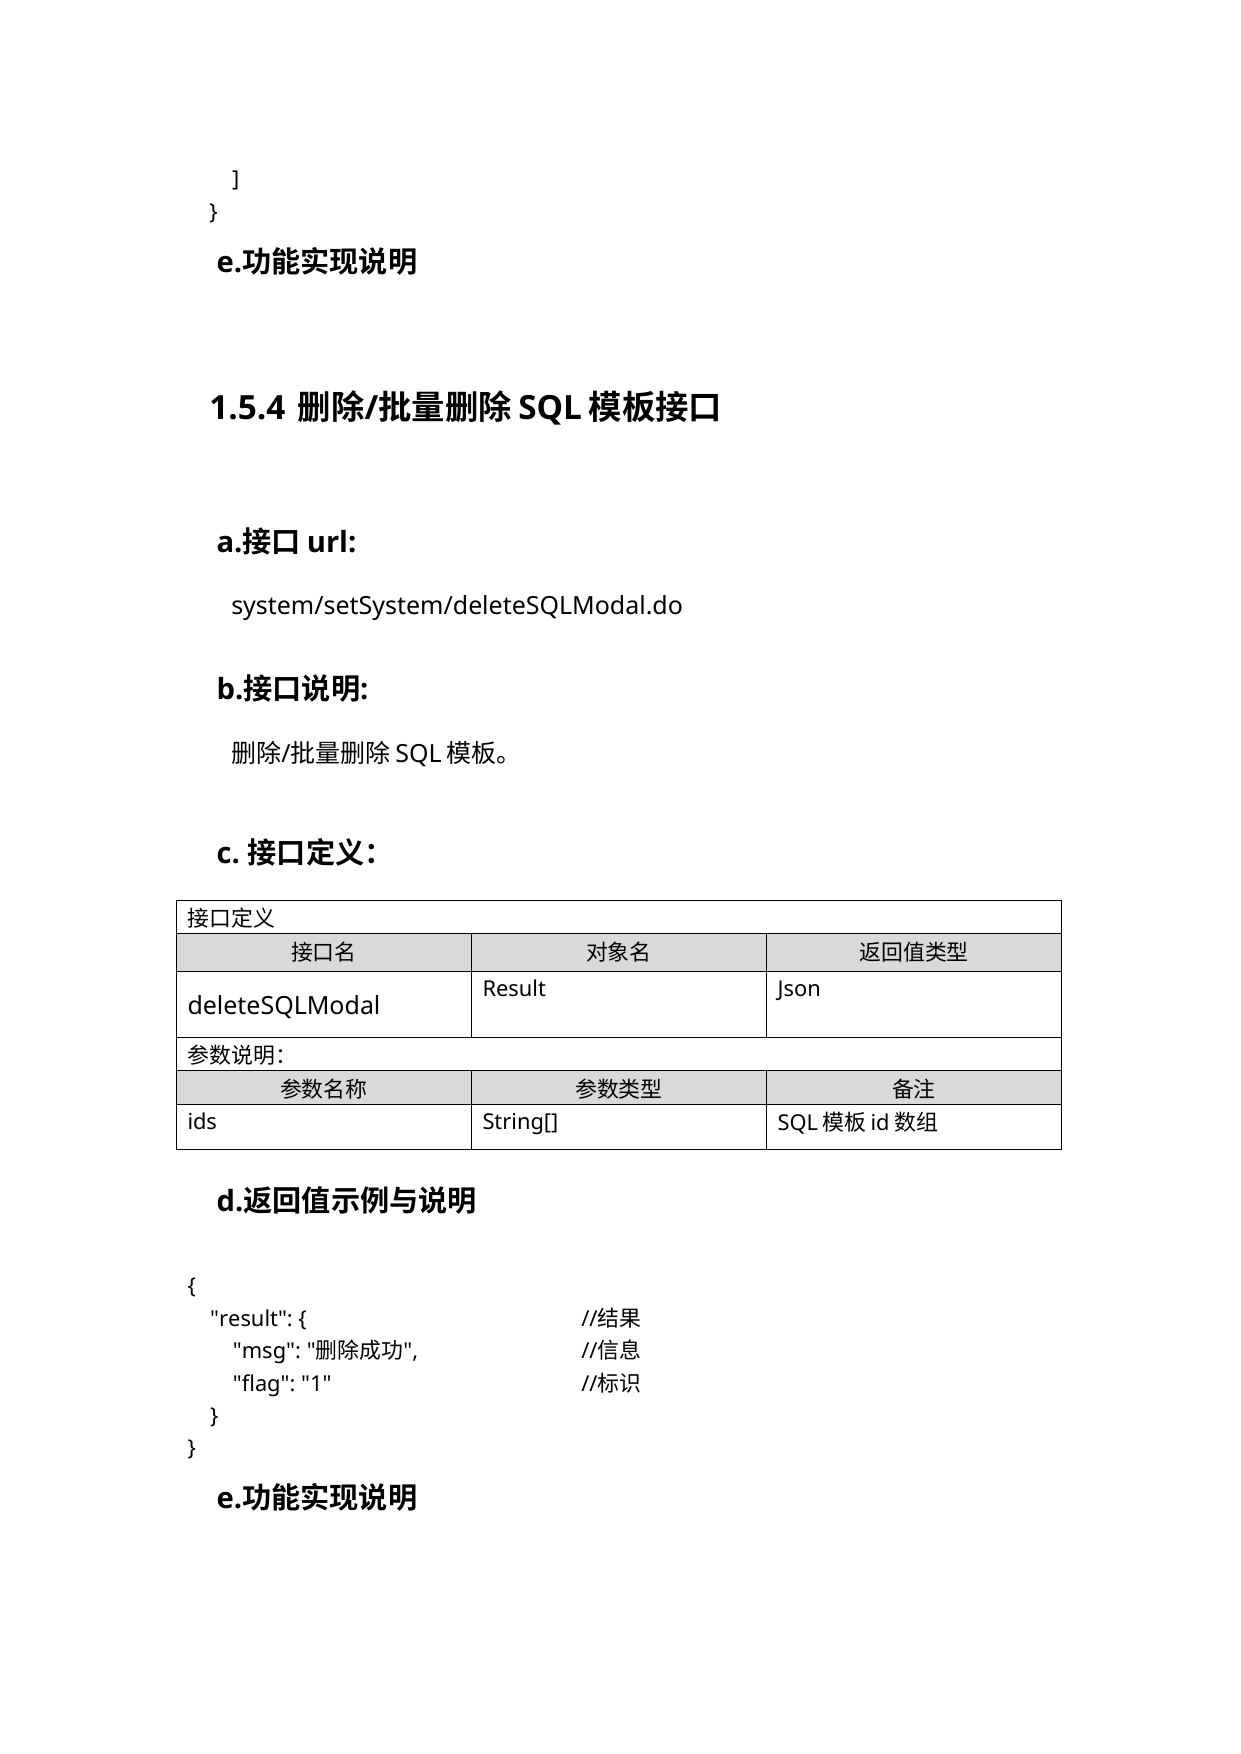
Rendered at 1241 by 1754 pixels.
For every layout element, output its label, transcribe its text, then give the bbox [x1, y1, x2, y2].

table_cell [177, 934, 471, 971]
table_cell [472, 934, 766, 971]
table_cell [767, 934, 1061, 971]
text a.接口url: [187, 507, 1053, 572]
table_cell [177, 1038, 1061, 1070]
text c. 接口定义： [187, 818, 1053, 883]
text "msg": "删除成功", //信息 [187, 1333, 1053, 1366]
text } [187, 194, 1053, 227]
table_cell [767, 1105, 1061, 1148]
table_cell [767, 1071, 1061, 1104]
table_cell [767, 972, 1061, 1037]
text 删除/批量删除SQL模板。 [187, 719, 1053, 784]
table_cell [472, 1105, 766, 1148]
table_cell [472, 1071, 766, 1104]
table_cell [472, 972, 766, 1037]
text "flag": "1" //标识 [187, 1366, 1053, 1398]
text 删除/批量删除SQL模板接口 [209, 373, 1031, 438]
text d.返回值示例与说明 [187, 1166, 1053, 1231]
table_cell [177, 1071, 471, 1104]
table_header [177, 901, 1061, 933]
text b.接口说明: [187, 654, 1053, 719]
text { [187, 1268, 1053, 1301]
text ] [187, 162, 1053, 194]
text system/setSystem/deleteSQLModal.do [187, 572, 1053, 637]
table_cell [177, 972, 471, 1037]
text } [187, 1431, 1053, 1463]
text } [187, 1398, 1053, 1431]
text "result": { //结果 [187, 1301, 1053, 1333]
text e.功能实现说明 [187, 227, 1053, 292]
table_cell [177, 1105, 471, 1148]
text e.功能实现说明 [187, 1463, 1053, 1528]
